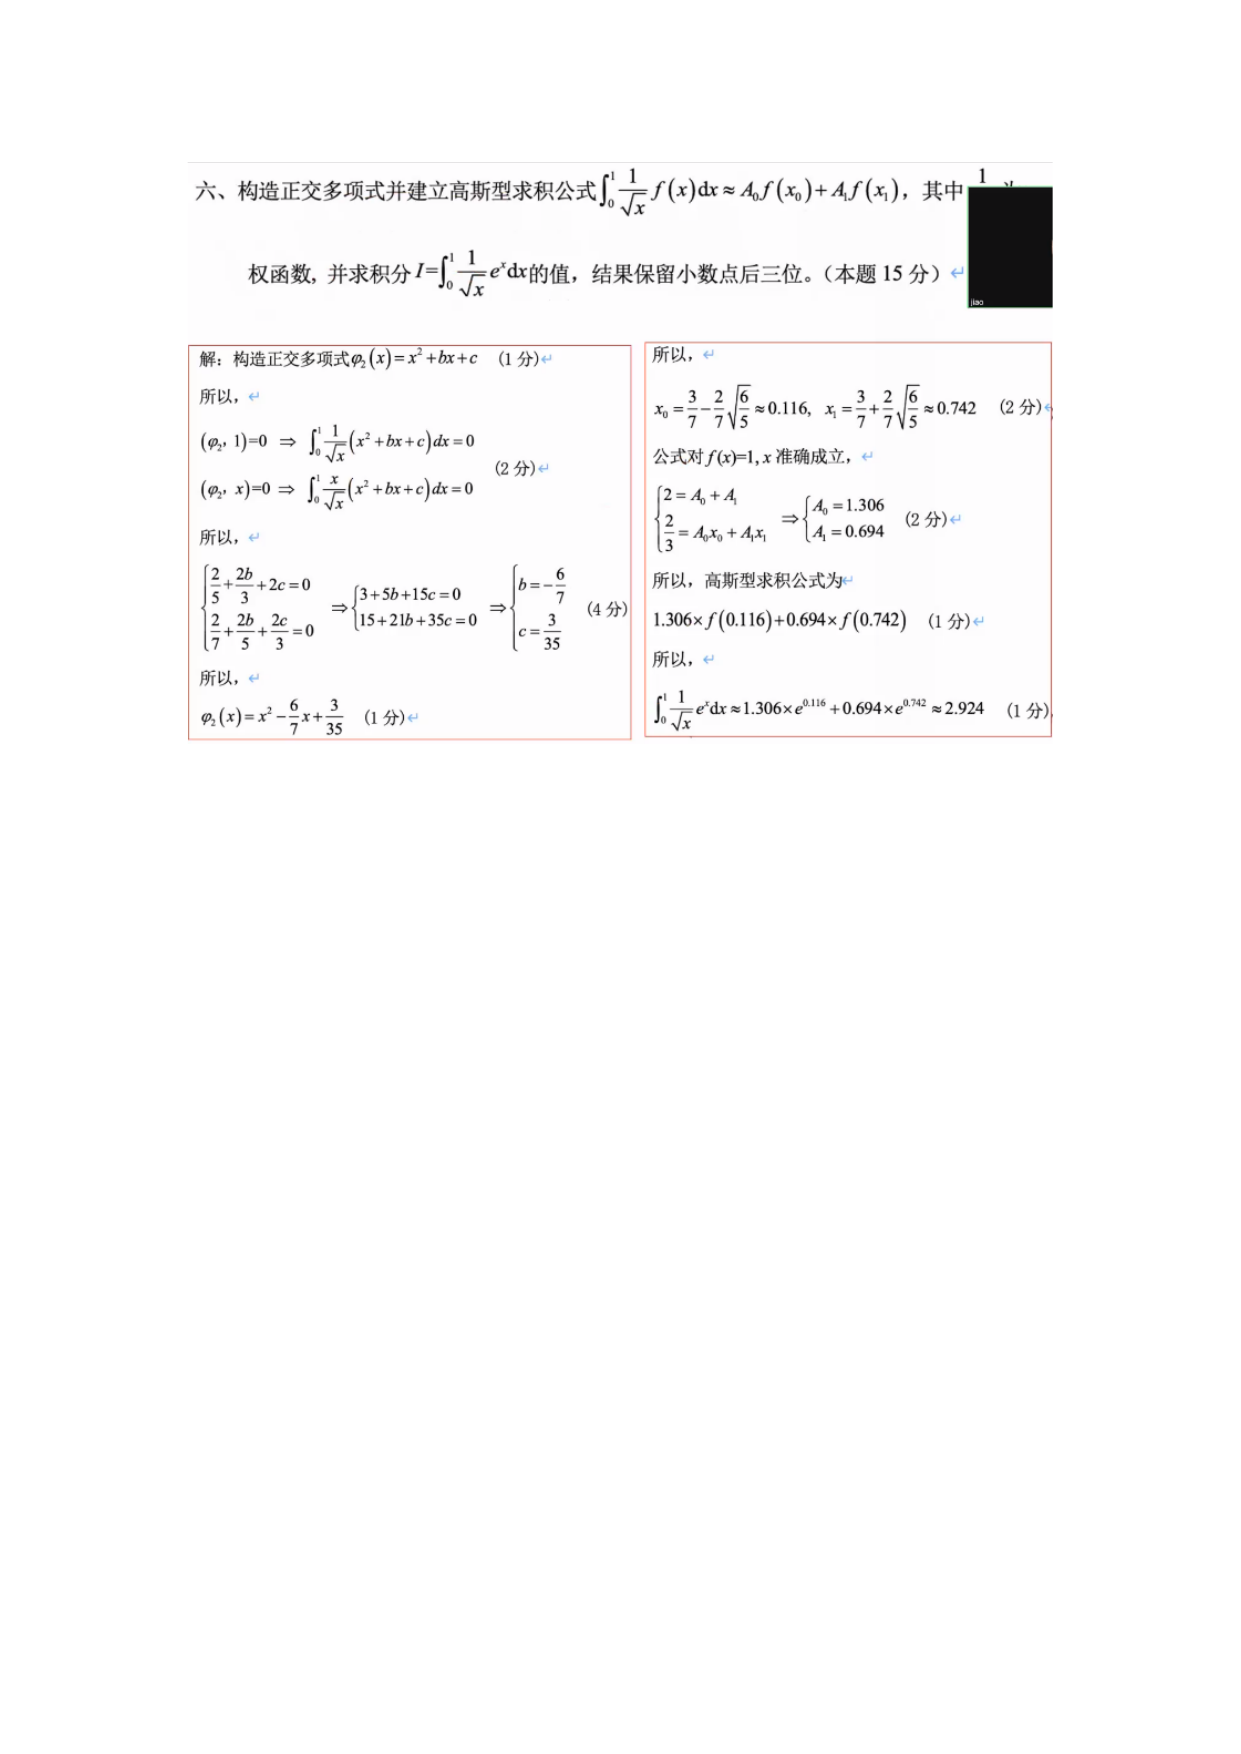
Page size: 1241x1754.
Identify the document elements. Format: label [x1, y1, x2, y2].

picture [187, 162, 1053, 744]
